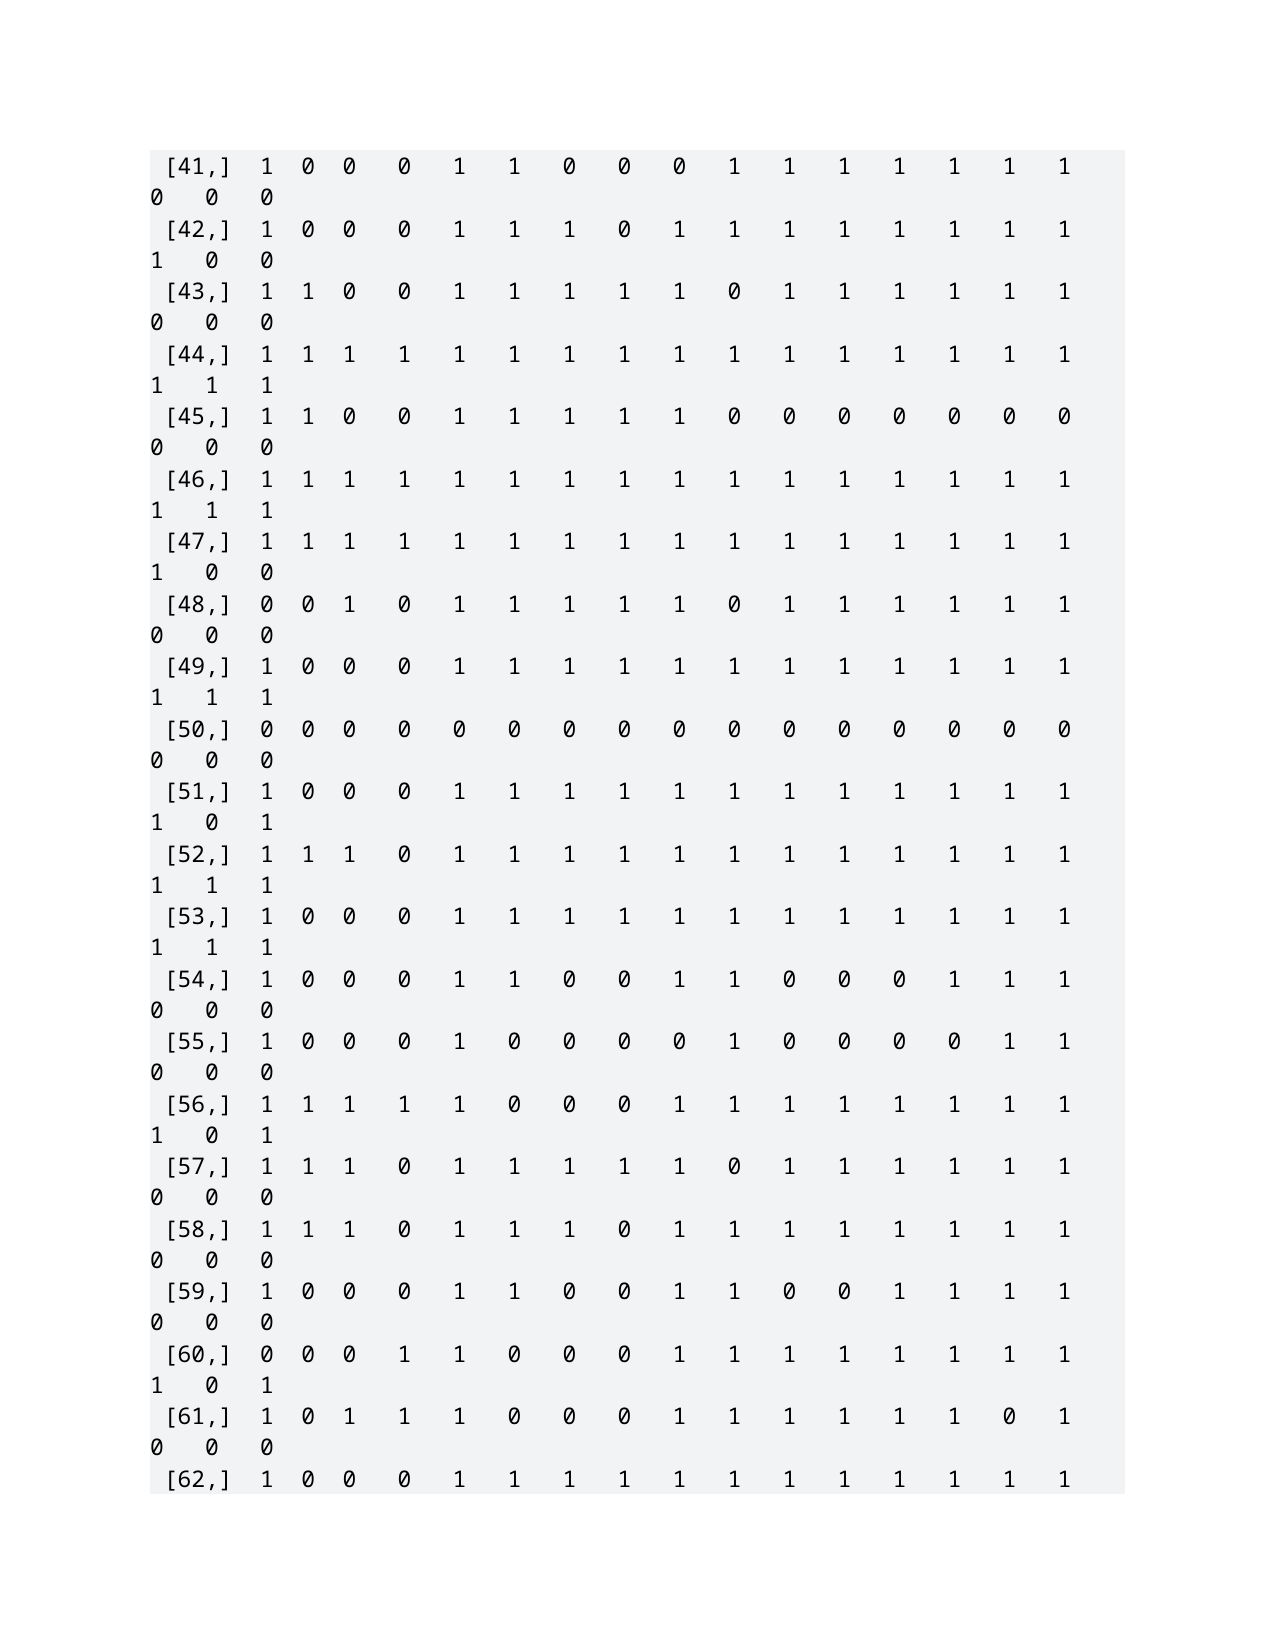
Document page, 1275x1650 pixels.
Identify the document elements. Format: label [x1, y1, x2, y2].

text [150, 150, 1125, 1494]
